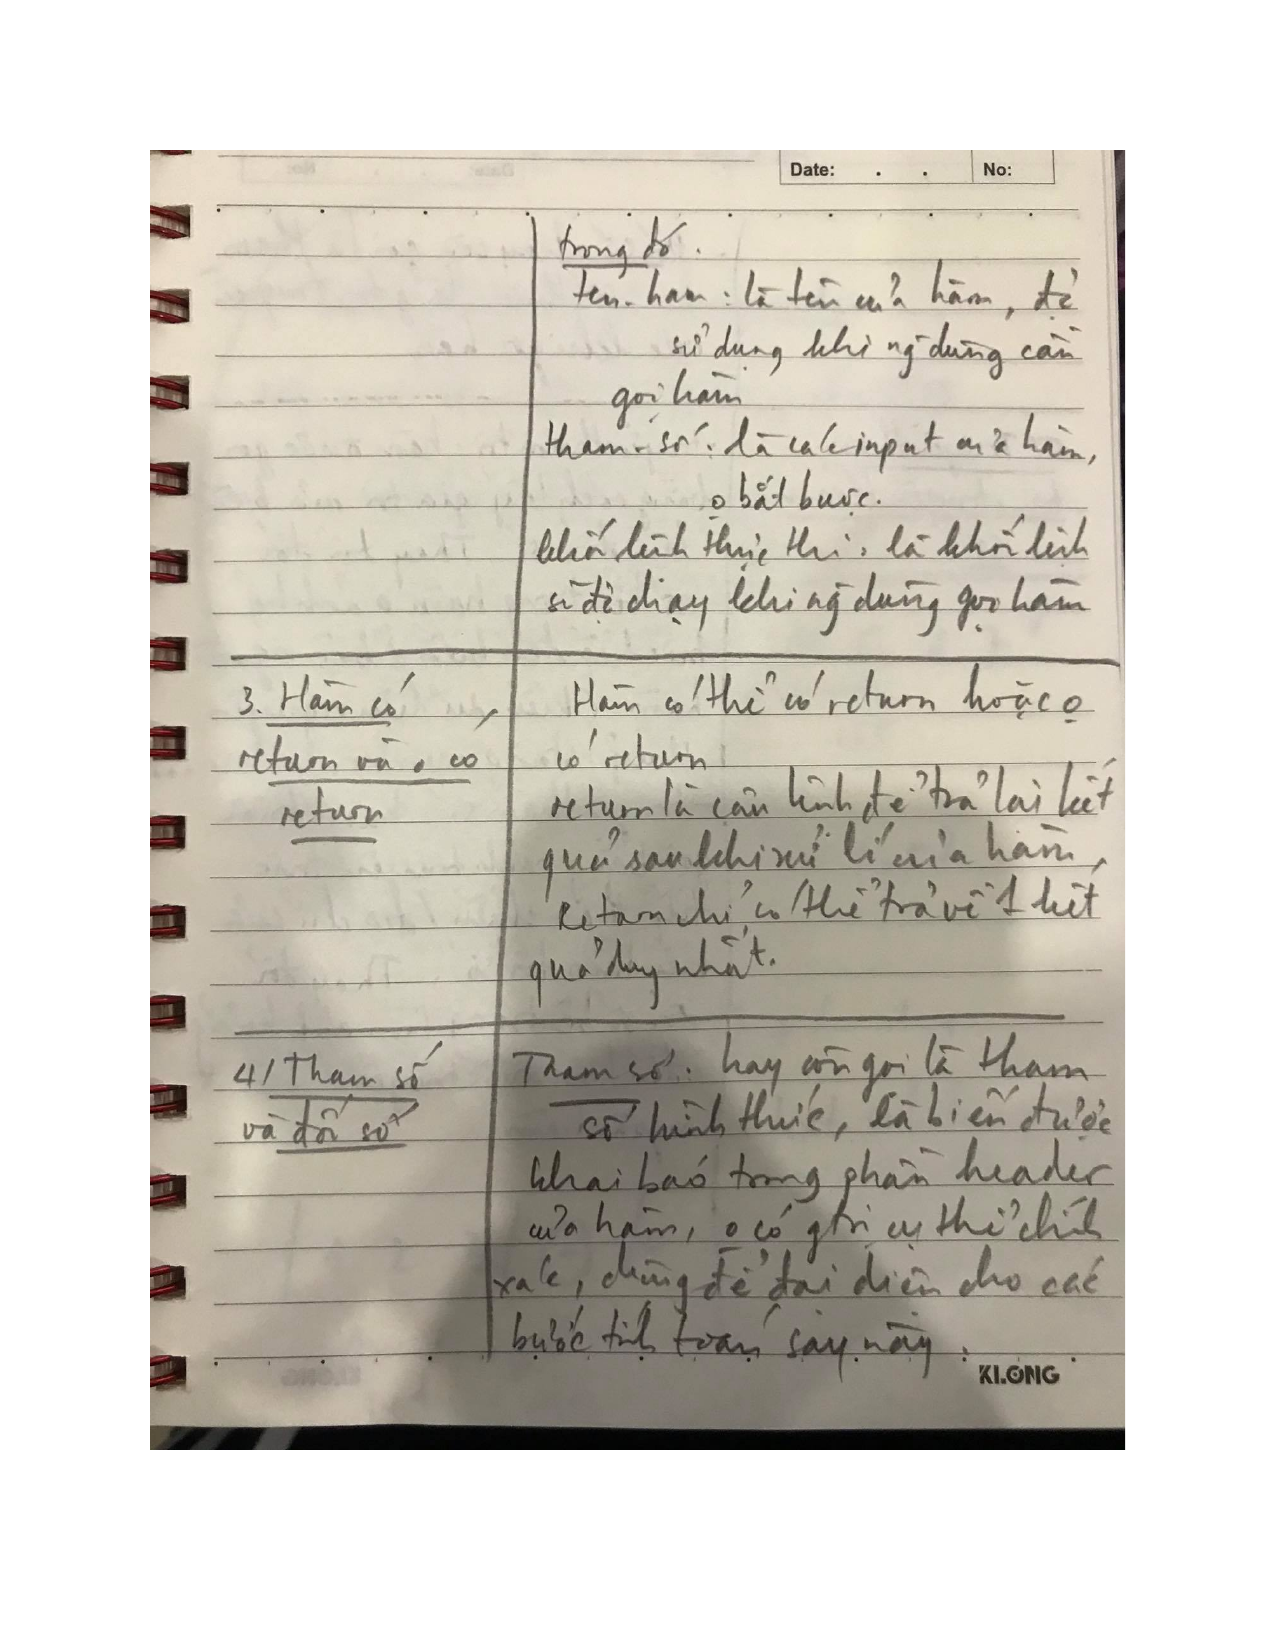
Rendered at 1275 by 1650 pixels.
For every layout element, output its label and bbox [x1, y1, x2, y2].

picture [150, 150, 1125, 1450]
